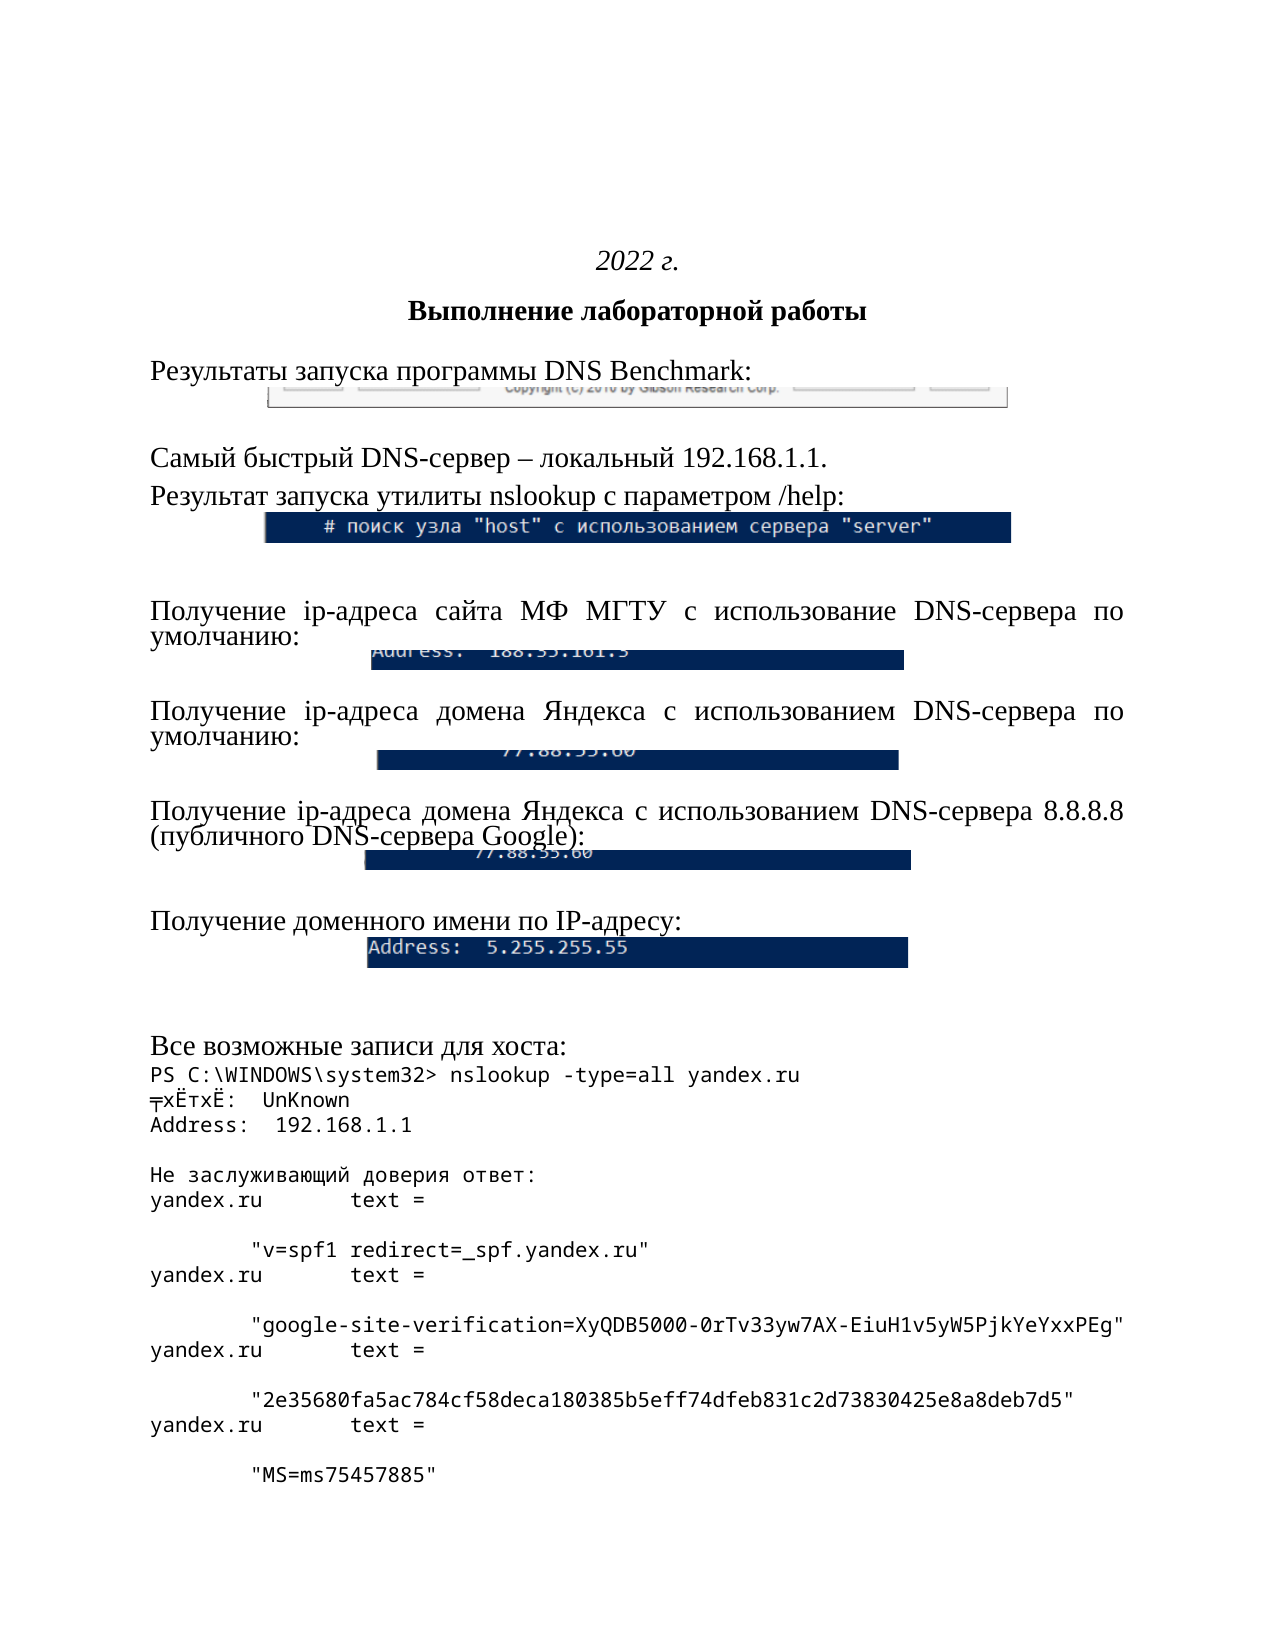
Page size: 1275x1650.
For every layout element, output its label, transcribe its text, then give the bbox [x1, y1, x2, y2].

text ╤хЁтхЁ: UnKnown [150, 1087, 1125, 1112]
text Получение доменного имени по IP-адресу: [150, 900, 1125, 937]
text Результаты запуска программы DNS Benchmark: [150, 350, 1125, 387]
text Выполнение лабораторной работы [150, 300, 1125, 325]
text PS C:\WINDOWS\system32> nslookup -type=all yandex.ru [150, 1062, 1125, 1087]
text "MS=ms75457885" [150, 1462, 1125, 1487]
text Результат запуска утилиты nslookup с параметром /help: [150, 475, 1125, 512]
text Получение ip-адреса домена Яндекса с использованием DNS-сервера по умолчанию: [150, 700, 1125, 750]
text 2022 г. [150, 250, 1125, 275]
text Address: 192.168.1.1 [150, 1112, 1125, 1137]
text Все возможные записи для хоста: [150, 1025, 1125, 1062]
text "v=spf1 redirect=_spf.yandex.ru" [150, 1237, 1125, 1262]
text yandex.ru text = [150, 1262, 1125, 1287]
text yandex.ru text = [150, 1337, 1125, 1362]
text "google-site-verification=XyQDB5000-0rTv33yw7AX-EiuH1v5yW5PjkYeYxxPEg" [150, 1312, 1125, 1337]
text Самый быстрый DNS-сервер – локальный 192.168.1.1. [150, 437, 1125, 475]
text yandex.ru text = [150, 1187, 1125, 1212]
text yandex.ru text = [150, 1412, 1125, 1437]
text Не заслуживающий доверия ответ: [150, 1162, 1125, 1187]
text "2e35680fa5ac784cf58deca180385b5eff74dfeb831c2d73830425e8a8deb7d5" [150, 1387, 1125, 1412]
text Получение ip-адреса домена Яндекса с использованием DNS-сервера 8.8.8.8 (публичного DNS-сервера Google): [150, 800, 1125, 850]
text Получение ip-адреса сайта МФ МГТУ с использование DNS-сервера по умолчанию: [150, 600, 1125, 650]
